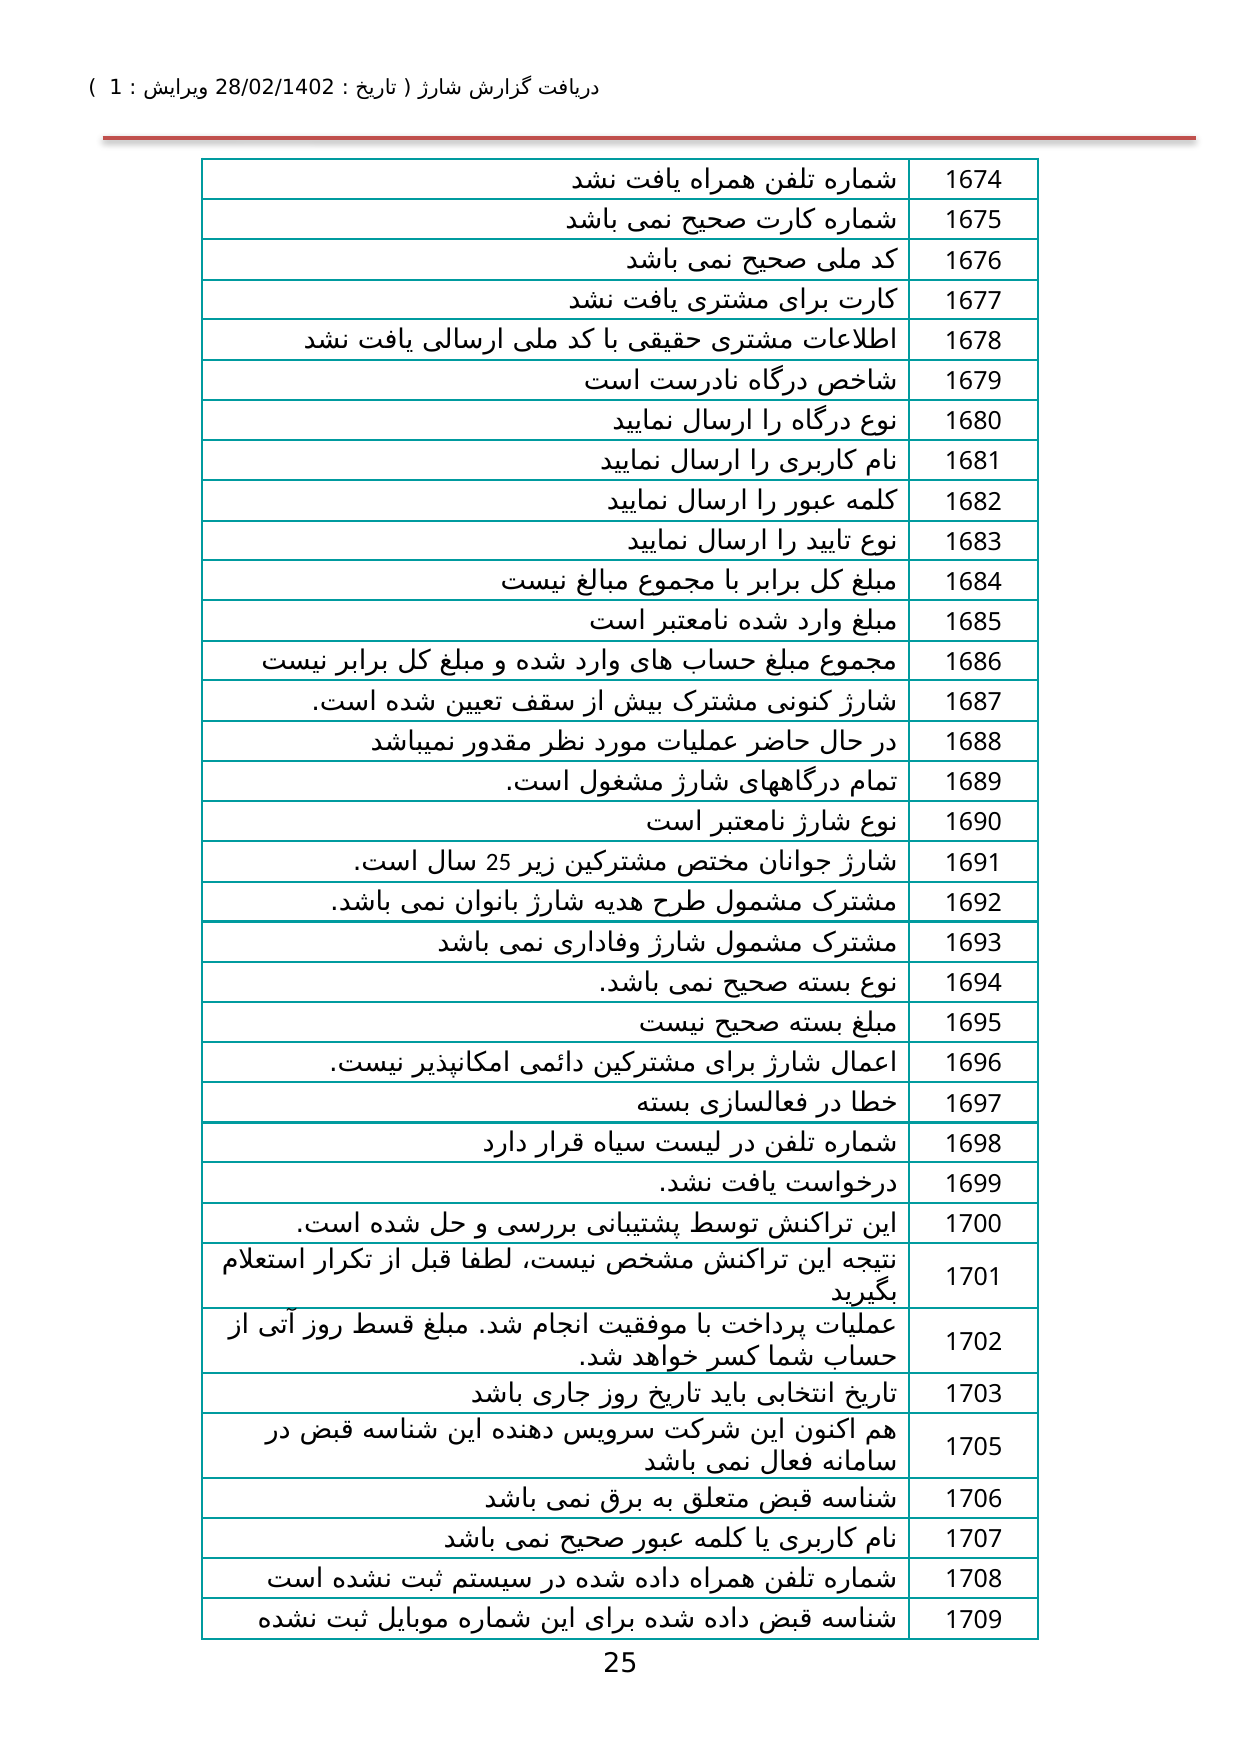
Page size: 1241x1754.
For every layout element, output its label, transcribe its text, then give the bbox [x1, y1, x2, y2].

table_cell این تراکنش توسط پشتیبانی بررسی و حل شده است. [203, 1204, 908, 1242]
table_cell اطلاعات مشتری حقیقی با کد ملی ارسالی یافت نشد [203, 320, 908, 359]
table_cell 1680 [910, 401, 1037, 439]
table_cell نوع درگاه را ارسال نمایید [203, 401, 908, 439]
table_cell 1683 [910, 522, 1037, 559]
table_cell در حال حاضر عملیات مورد نظر مقدور نمیباشد [203, 722, 908, 760]
table_cell 1676 [910, 240, 1037, 278]
table_cell شماره تلفن همراه داده شده در سیستم ثبت نشده است [203, 1559, 908, 1597]
table_cell نام کاربری یا کلمه عبور صحیح نمی باشد [203, 1519, 908, 1557]
table_cell 1674 [910, 160, 1037, 198]
table_cell نام کاربری را ارسال نمایید [203, 441, 908, 479]
table_cell نتیجه این تراکنش مشخص نیست، لطفا قبل از تکرار استعلام بگیرید [203, 1244, 908, 1307]
table_cell شارژ کنونی مشترک بیش از سقف تعیین شده است. [203, 681, 908, 720]
table_cell 1689 [910, 762, 1037, 800]
table_cell 1688 [910, 722, 1037, 760]
table_cell 1685 [910, 601, 1037, 639]
table_cell کارت برای مشتری یافت نشد [203, 281, 908, 318]
table_cell کد ملی صحیح نمی باشد [203, 240, 908, 278]
table_cell مبلغ وارد شده نامعتبر است [203, 601, 908, 639]
table_cell شاخص درگاه نادرست است [203, 361, 908, 399]
table_cell 1682 [910, 481, 1037, 519]
table_cell 1687 [910, 681, 1037, 720]
table_cell 1695 [910, 1003, 1037, 1041]
table_cell 1699 [910, 1163, 1037, 1202]
table_cell 1679 [910, 361, 1037, 399]
table_cell نوع تایید را ارسال نمایید [203, 522, 908, 559]
table_cell 1705 [910, 1414, 1037, 1477]
table_cell 1681 [910, 441, 1037, 479]
table_cell 1703 [910, 1374, 1037, 1412]
table_cell 1686 [910, 642, 1037, 679]
table_cell کلمه عبور را ارسال نمایید [203, 481, 908, 519]
table_cell 1697 [910, 1083, 1037, 1121]
table_cell 1694 [910, 963, 1037, 1001]
table_cell 1706 [910, 1479, 1037, 1517]
table_cell 1690 [910, 802, 1037, 840]
table_cell خطا در فعالسازی بسته [203, 1083, 908, 1121]
table_cell 1677 [910, 281, 1037, 318]
table_cell 1678 [910, 320, 1037, 359]
table_cell 1709 [910, 1599, 1037, 1638]
table_cell 1693 [910, 923, 1037, 961]
table_cell 1707 [910, 1519, 1037, 1557]
table_cell مجموع مبلغ حساب های وارد شده و مبلغ کل برابر نیست [203, 642, 908, 679]
table_cell شماره تلفن در لیست سیاه قرار دارد [203, 1124, 908, 1161]
table_cell 1684 [910, 561, 1037, 599]
table_cell نوع بسته صحیح نمی باشد. [203, 963, 908, 1001]
table_cell مشترک مشمول شارژ وفاداری نمی باشد [203, 923, 908, 961]
table_cell شماره کارت صحیح نمی باشد [203, 200, 908, 238]
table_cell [203, 1599, 908, 1638]
table_cell تمام درگاههای شارژ مشغول است. [203, 762, 908, 800]
table_cell 1701 [910, 1244, 1037, 1307]
table_cell شارژ جوانان مختص مشترکین زیر 25 سال است. [203, 842, 908, 881]
table_cell هم اکنون این شرکت سرویس دهنده این شناسه قبض در سامانه فعال نمی باشد [203, 1414, 908, 1477]
table_cell عملیات پرداخت با موفقیت انجام شد. مبلغ قسط روز آتی از حساب شما کسر خواهد شد. [203, 1309, 908, 1372]
table_cell 1698 [910, 1124, 1037, 1161]
table_cell مبلغ کل برابر با مجموع مبالغ نیست [203, 561, 908, 599]
table_cell مشترک مشمول طرح هدیه شارژ بانوان نمی باشد. [203, 883, 908, 920]
table_cell تاریخ انتخابی باید تاریخ روز جاری باشد [203, 1374, 908, 1412]
table_cell 1692 [910, 883, 1037, 920]
table_cell 1691 [910, 842, 1037, 881]
table_cell نوع شارژ نامعتبر است [203, 802, 908, 840]
table_cell 1675 [910, 200, 1037, 238]
table_cell 1702 [910, 1309, 1037, 1372]
table_cell شماره تلفن همراه یافت نشد [203, 160, 908, 198]
table_cell 1708 [910, 1559, 1037, 1597]
table_cell اعمال شارژ برای مشترکین دائمی امکانپذیر نیست. [203, 1043, 908, 1081]
table_cell مبلغ بسته صحیح نیست [203, 1003, 908, 1041]
table_cell شناسه قبض متعلق به برق نمی باشد [203, 1479, 908, 1517]
table_cell درخواست یافت نشد. [203, 1163, 908, 1202]
table_cell 1700 [910, 1204, 1037, 1242]
table_cell 1696 [910, 1043, 1037, 1081]
